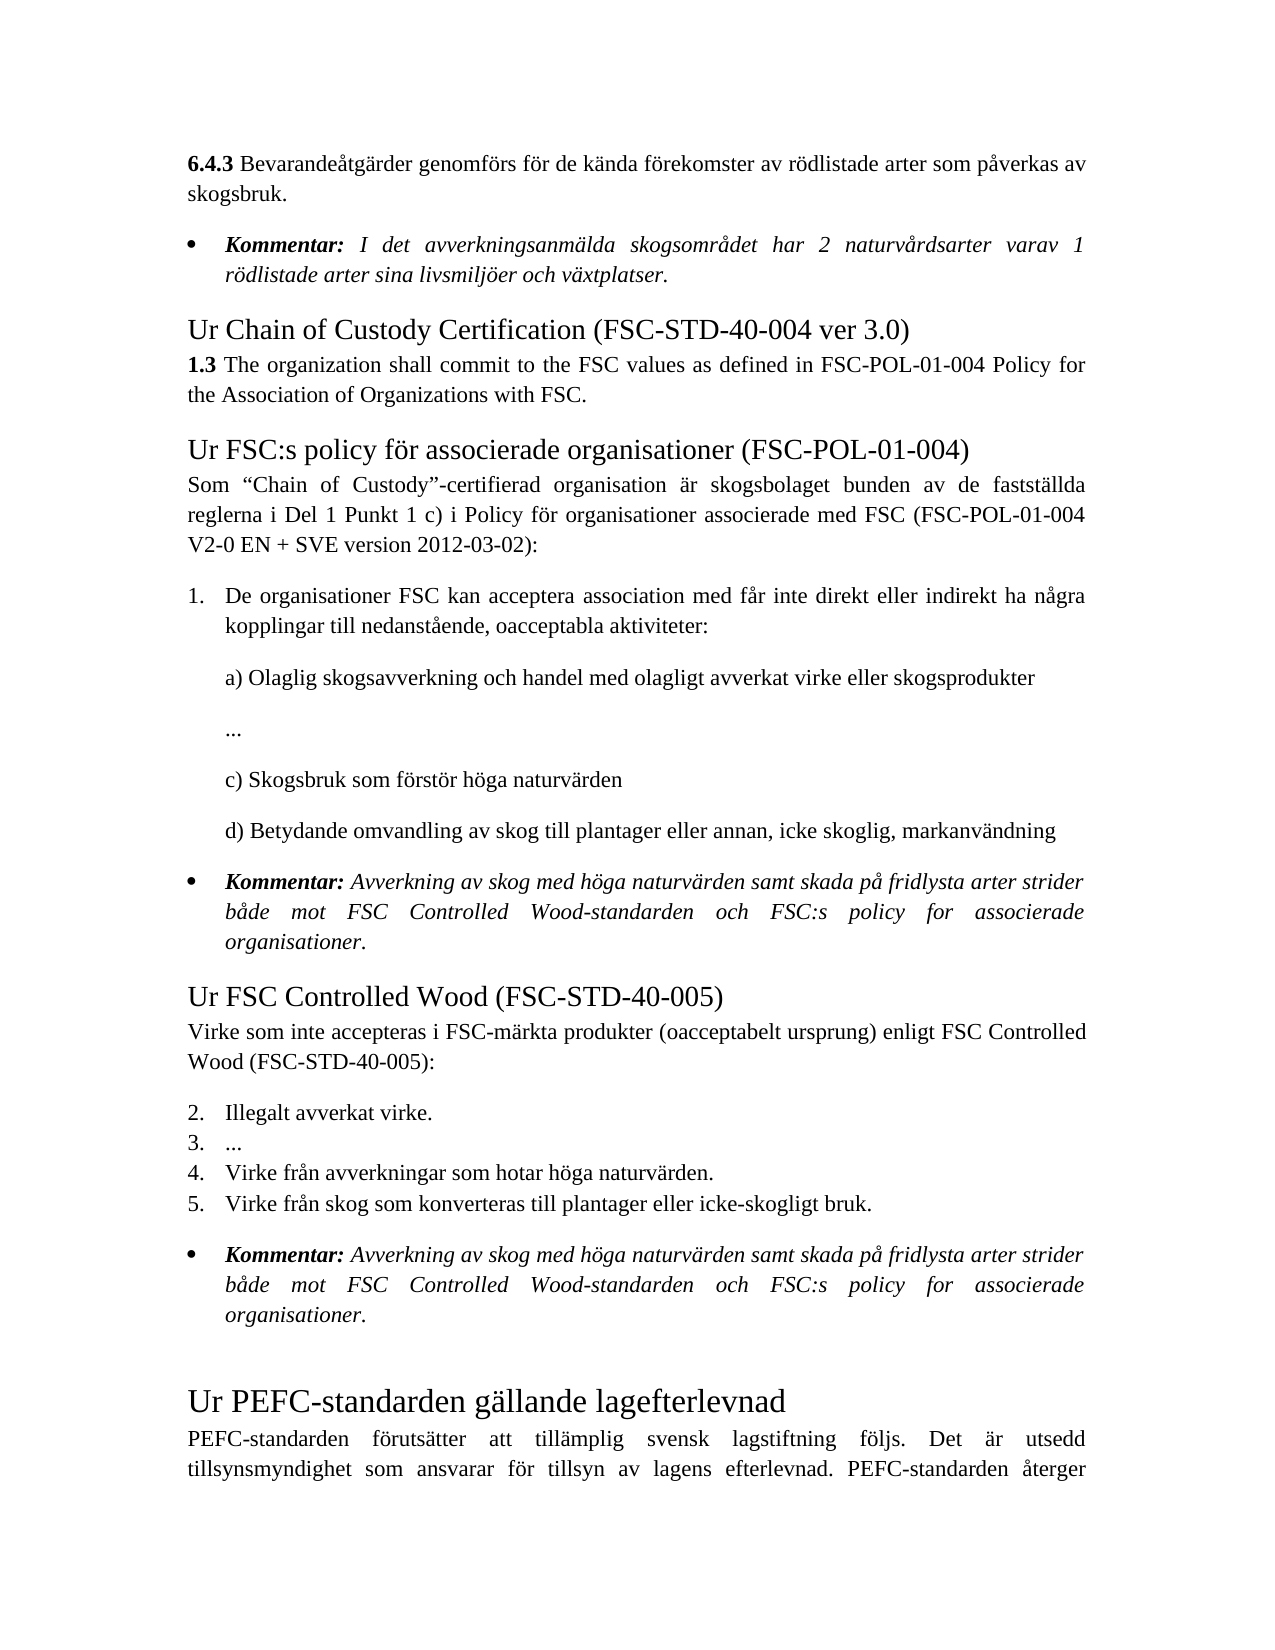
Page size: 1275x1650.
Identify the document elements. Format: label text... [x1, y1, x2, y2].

text Virke som inte accepteras i FSC-märkta produkter (oacceptabelt ursprung) enligt FSC Controlled Wood (FSC-STD-40-005): [187, 1018, 1087, 1074]
subtitle Ur PEFC-standarden gällande lagefterlevnad [187, 1381, 1087, 1419]
list Virke från avverkningar som hotar höga naturvärden. [187, 1159, 1087, 1186]
text Som “Chain of Custody”-certifierad organisation är skogsbolaget bunden av de fastställda reglerna i Del 1 Punkt 1 c) i Policy för organisationer associerade med FSC (FSC-POL-01-004 V2-0 EN + SVE version 2012-03-02): [187, 471, 1087, 558]
list ... [187, 1129, 1087, 1156]
text 1.3 The organization shall commit to the FSC values as defined in FSC-POL-01-004 Policy for the Association of Organizations with FSC. [187, 351, 1087, 408]
text ... [225, 714, 1087, 741]
list Kommentar: I det avverkningsanmälda skogsområdet har 2 naturvårdsarter varav 1 rödlistade arter sina livsmiljöer och växtplatser. [187, 231, 1087, 288]
text 6.4.3 Bevarandeåtgärder genomförs för de kända förekomster av rödlistade arter som påverkas av skogsbruk. [187, 150, 1087, 207]
text d) Betydande omvandling av skog till plantager eller annan, icke skoglig, markanvändning [225, 817, 1087, 843]
list De organisationer FSC kan acceptera association med får inte direkt eller indirekt ha några kopplingar till nedanstående, oacceptabla aktiviteter: [187, 582, 1087, 639]
text c) Skogsbruk som förstör höga naturvärden [225, 766, 1087, 792]
subtitle Ur FSC:s policy för associerade organisationer (FSC-POL-01-004) [187, 432, 1087, 466]
list Illegalt avverkat virke. [187, 1099, 1087, 1125]
subtitle Ur Chain of Custody Certification (FSC-STD-40-004 ver 3.0) [187, 312, 1087, 346]
list Virke från skog som konverteras till plantager eller icke-skogligt bruk. [187, 1189, 1087, 1216]
subtitle Ur FSC Controlled Wood (FSC-STD-40-005) [187, 979, 1087, 1013]
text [187, 1425, 1087, 1482]
text a) Olaglig skogsavverkning och handel med olagligt avverkat virke eller skogsprodukter [225, 663, 1087, 690]
